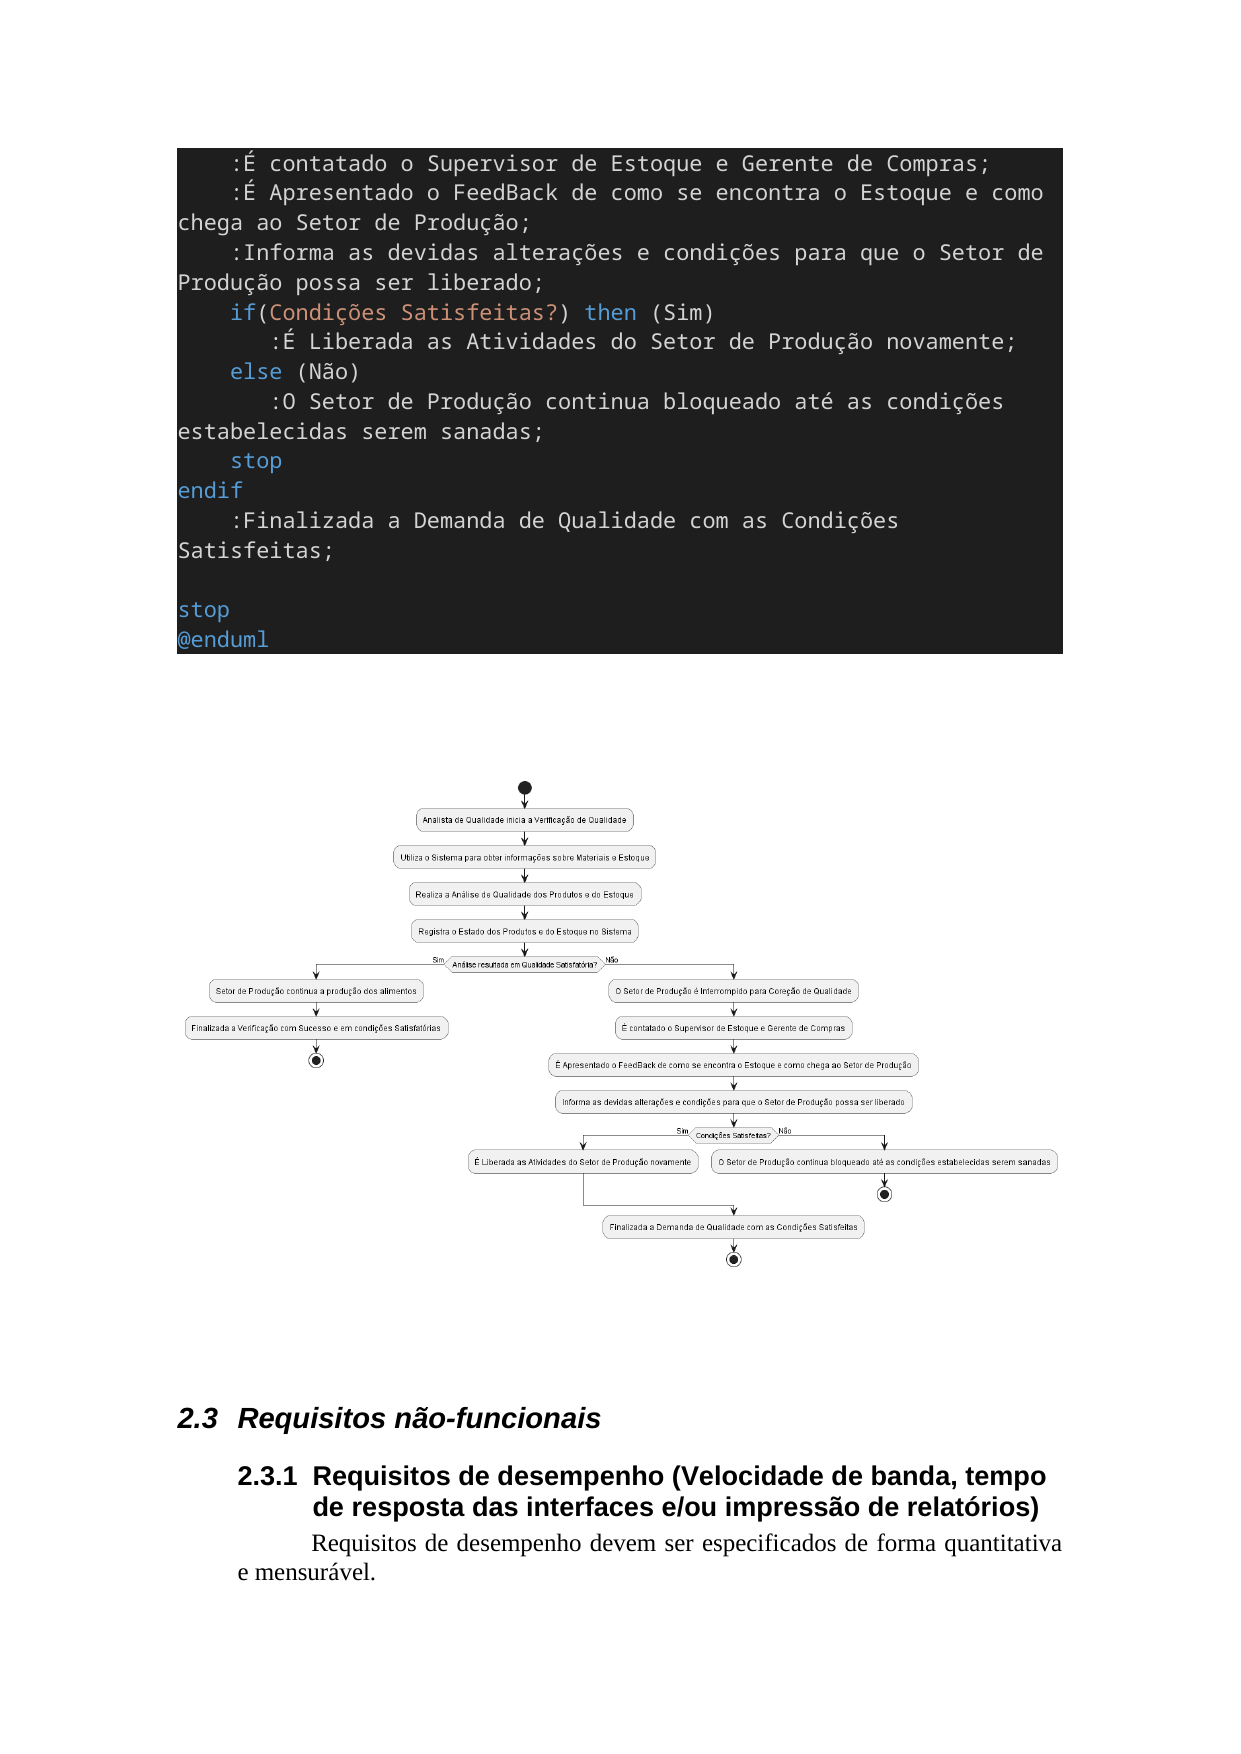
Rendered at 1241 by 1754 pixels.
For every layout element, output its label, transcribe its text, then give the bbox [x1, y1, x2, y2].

text :É Apresentado o FeedBack de como se encontra o Estoque e como chega ao Setor de Produção; [177, 177, 1063, 237]
subtitle Requisitos não-funcionais [177, 1401, 1063, 1434]
text :Finalizada a Demanda de Qualidade com as Condições Satisfeitas; [177, 505, 1063, 565]
text else (Não) [177, 356, 1063, 386]
text Requisitos de desempenho devem ser especificados de forma quantitativa e mensurável. [237, 1528, 1063, 1586]
subtitle Requisitos de desempenho (Velocidade de banda, tempo de resposta das interfaces e/ou impressão de relatórios) [237, 1459, 1063, 1522]
text stop [177, 446, 1063, 475]
text :O Setor de Produção continua bloqueado até as condições estabelecidas serem sanadas; [177, 386, 1063, 446]
text @enduml [177, 624, 1063, 654]
text :É contatado o Supervisor de Estoque e Gerente de Compras; [177, 148, 1063, 177]
text :Informa as devidas alterações e condições para que o Setor de Produção possa ser liberado; [177, 237, 1063, 297]
picture [177, 774, 1063, 1273]
text :É Liberada as Atividades do Setor de Produção novamente; [177, 326, 1063, 356]
text endif [177, 475, 1063, 505]
text stop [177, 594, 1063, 624]
text if(Condições Satisfeitas?) then (Sim) [177, 297, 1063, 326]
